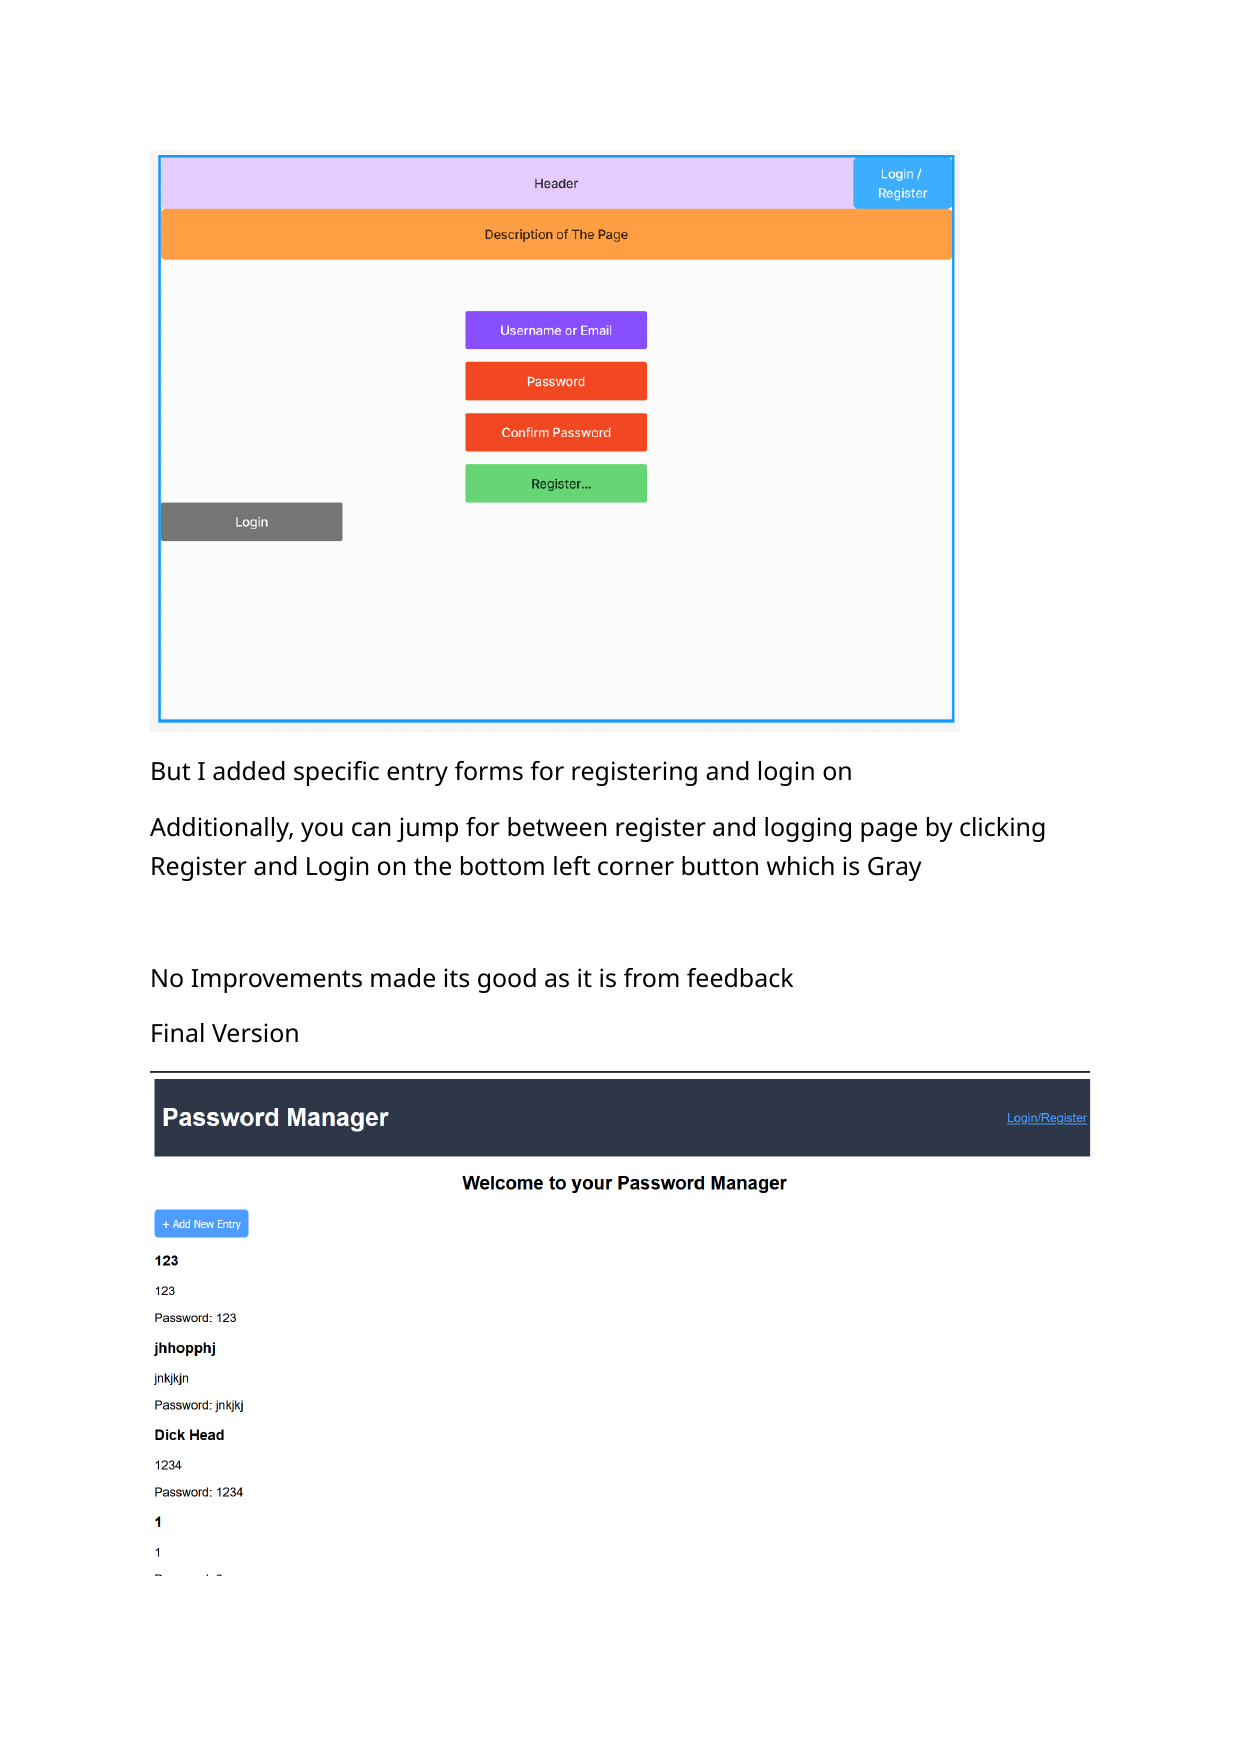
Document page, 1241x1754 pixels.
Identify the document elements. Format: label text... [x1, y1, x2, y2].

text No Improvements made its good as it is from feedback [150, 960, 1090, 994]
text But I added specific entry forms for registering and login on [150, 753, 1090, 788]
text Final Version [150, 1016, 1090, 1050]
text Additionally, you can jump for between register and logging page by clicking Register and Login on the bottom left corner button which is Gray [150, 809, 1090, 883]
picture [150, 150, 961, 732]
picture [150, 1071, 1091, 1576]
